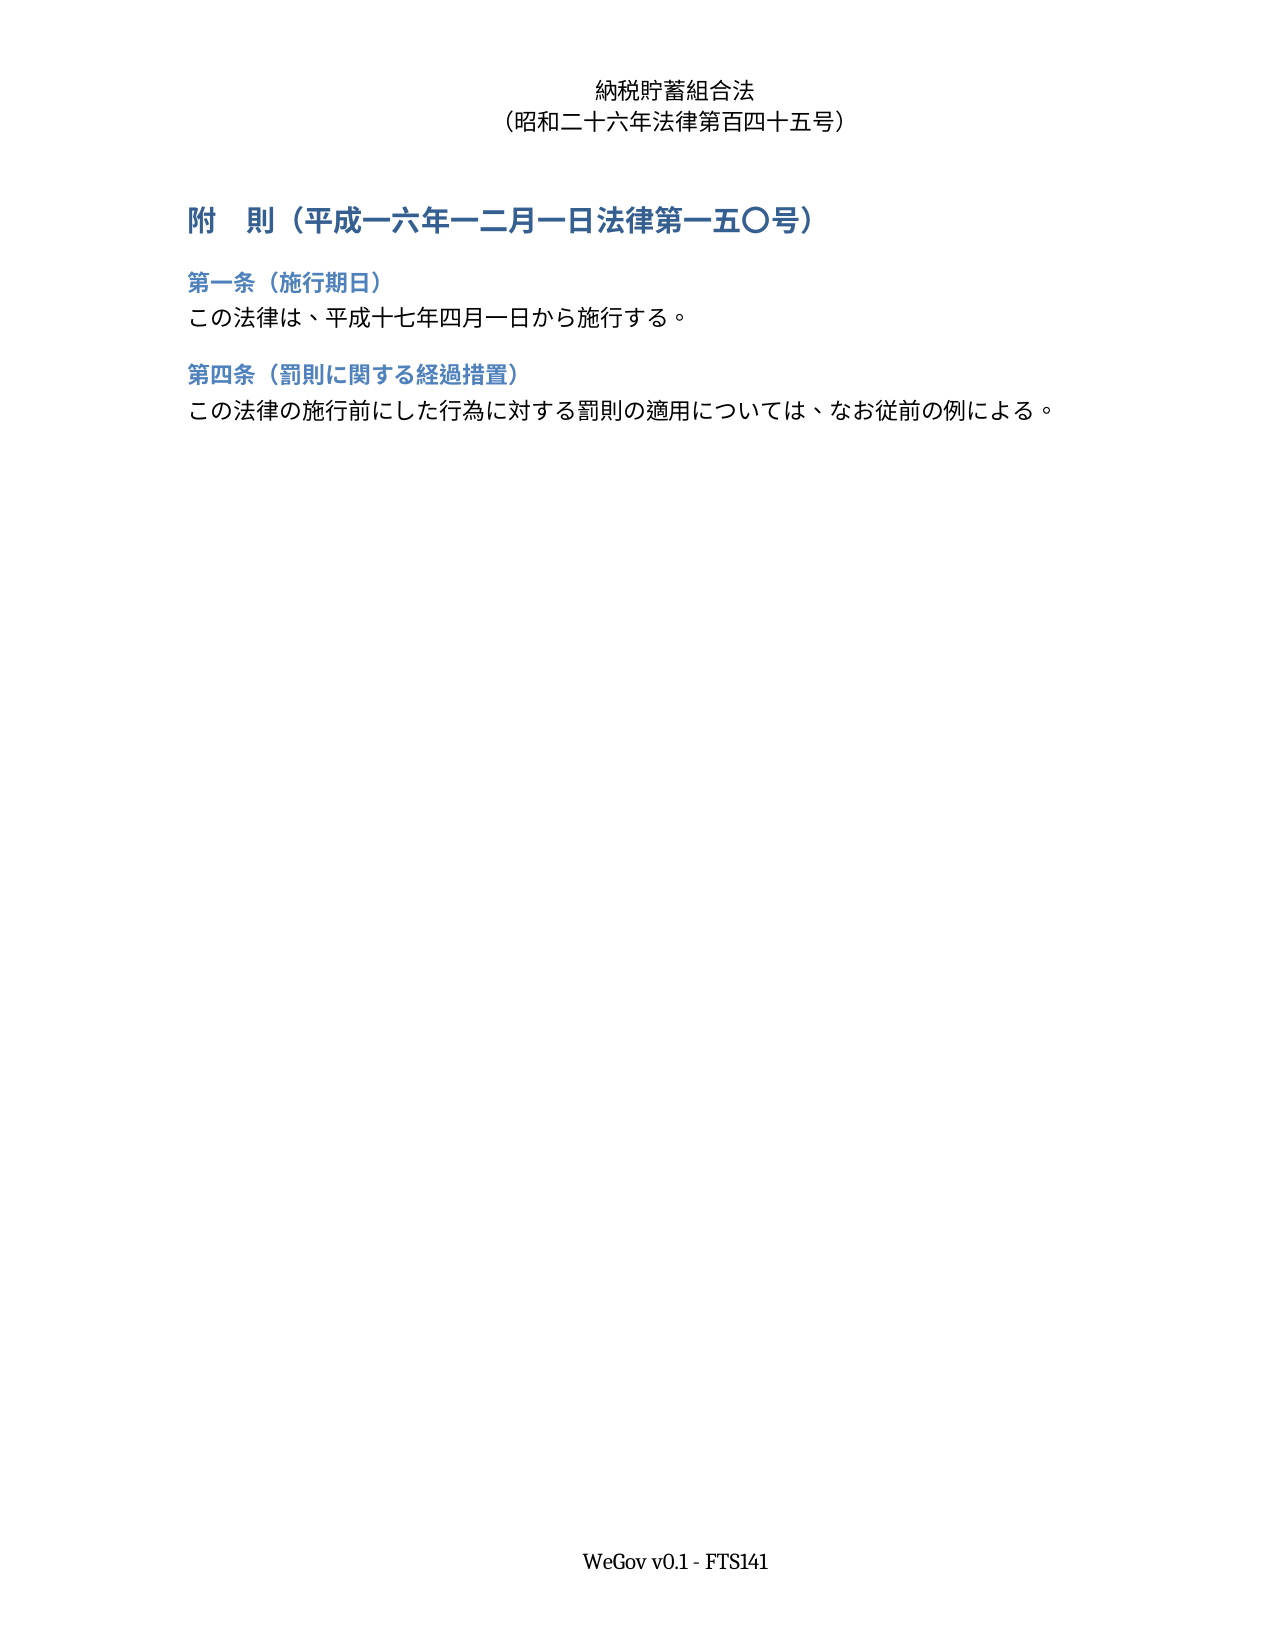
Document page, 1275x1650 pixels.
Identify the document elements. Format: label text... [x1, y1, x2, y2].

subtitle 第四条（罰則に関する経過措置） [187, 359, 1087, 390]
text この法律は、平成十七年四月一日から施行する。 [187, 302, 1087, 334]
subtitle 第一条（施行期日） [187, 266, 1087, 298]
text この法律の施行前にした行為に対する罰則の適用については、なお従前の例による。 [187, 395, 1087, 426]
subtitle 附 則（平成一六年一二月一日法律第一五〇号） [187, 200, 1087, 240]
